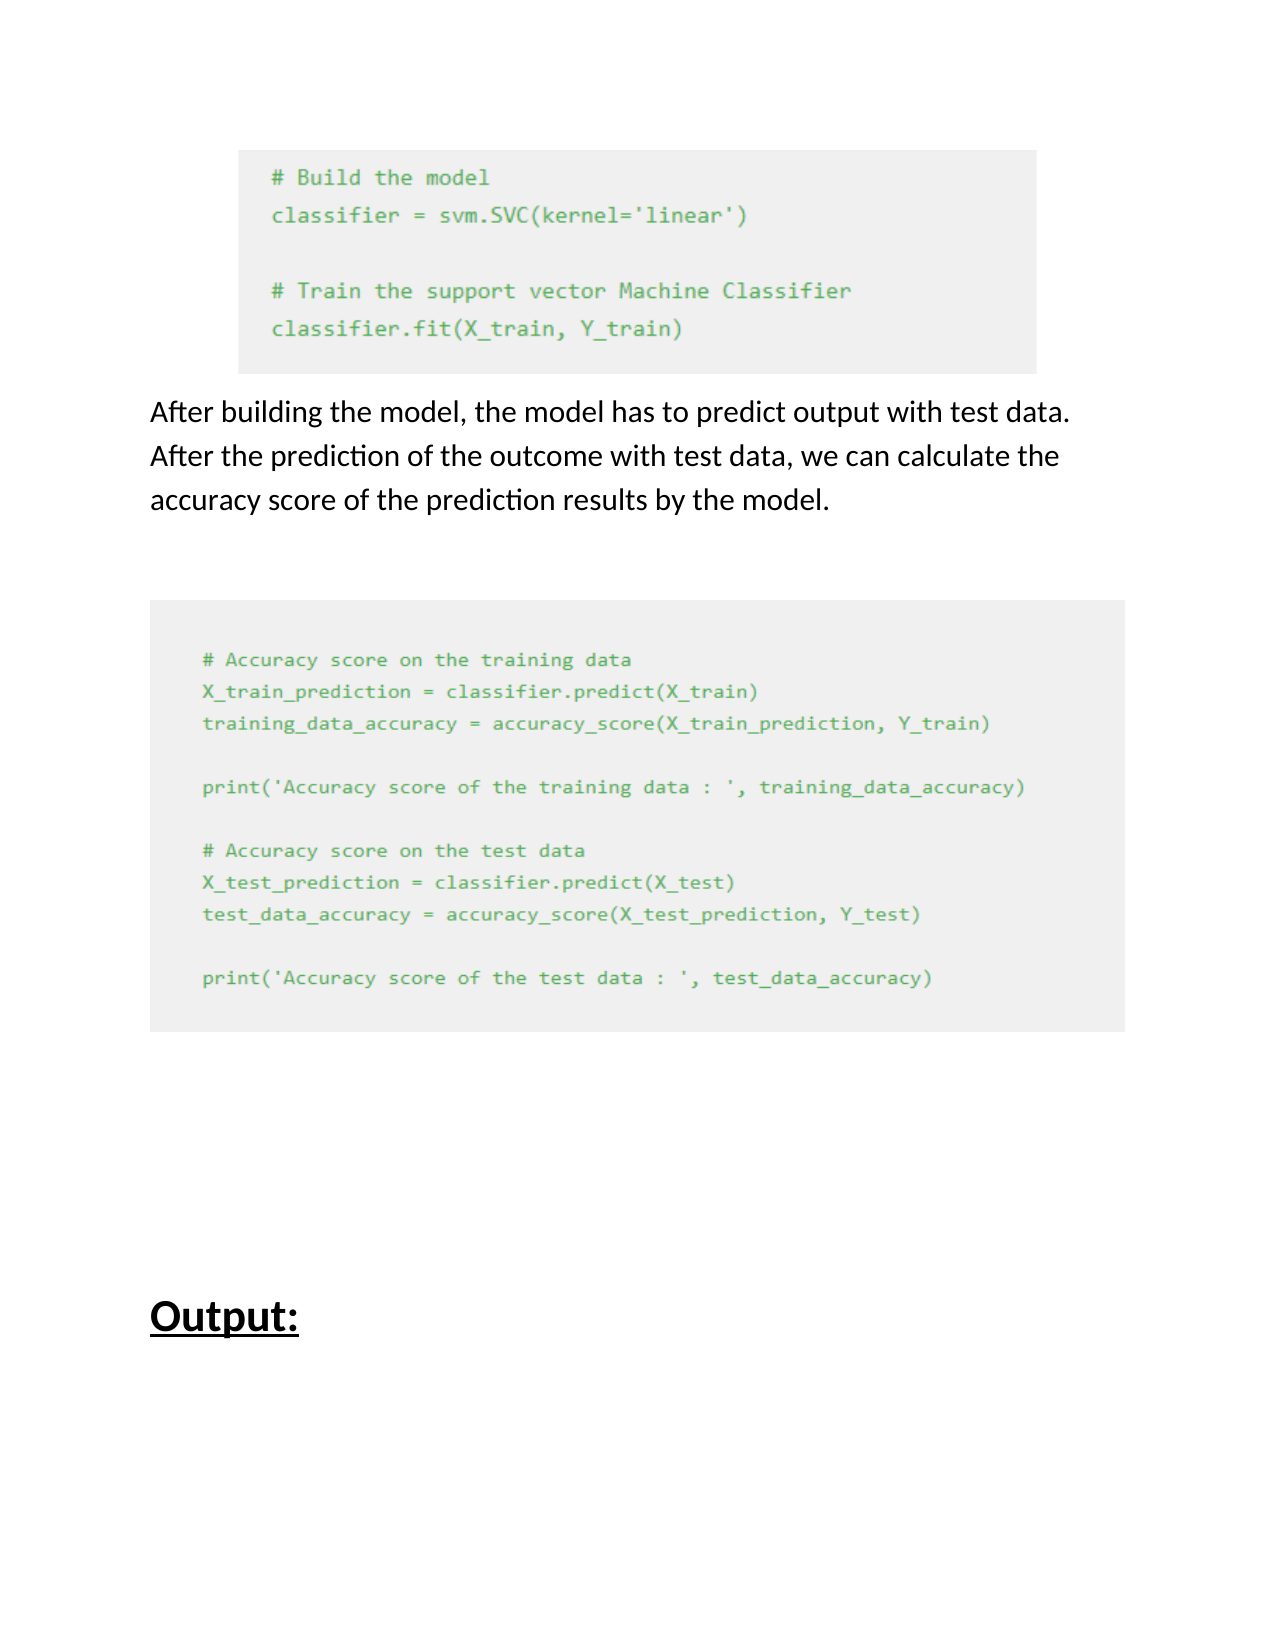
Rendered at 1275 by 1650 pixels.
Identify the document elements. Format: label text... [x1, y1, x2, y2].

text Output: [150, 1287, 1125, 1343]
picture [150, 600, 1125, 1032]
text After building the model, the model has to predict output with test data. After the prediction of the outcome with test data, we can calculate the accuracy score of the prediction results by the model. [150, 392, 1125, 518]
picture [238, 150, 1037, 374]
